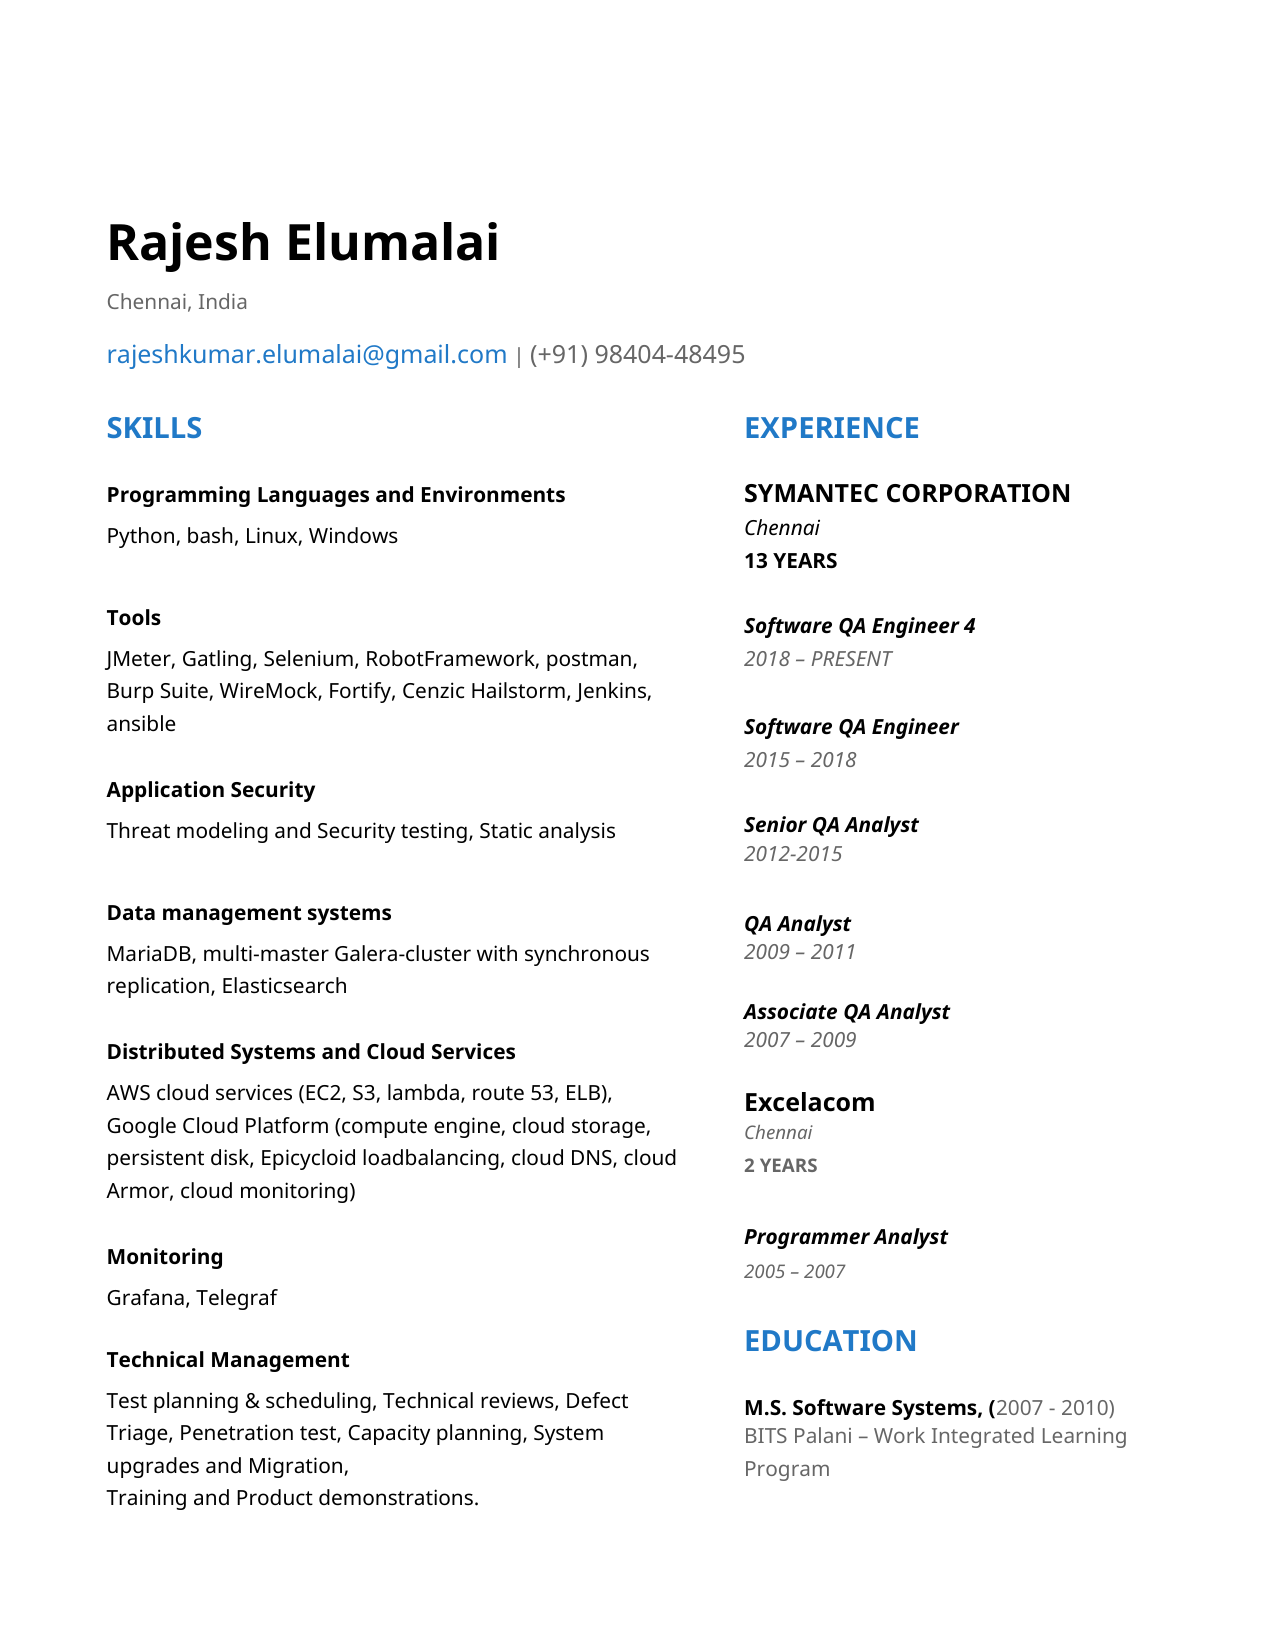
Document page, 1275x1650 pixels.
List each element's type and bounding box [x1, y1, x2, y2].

table_cell [729, 392, 1181, 1559]
table_header [91, 60, 1181, 392]
table_cell [91, 392, 729, 1559]
